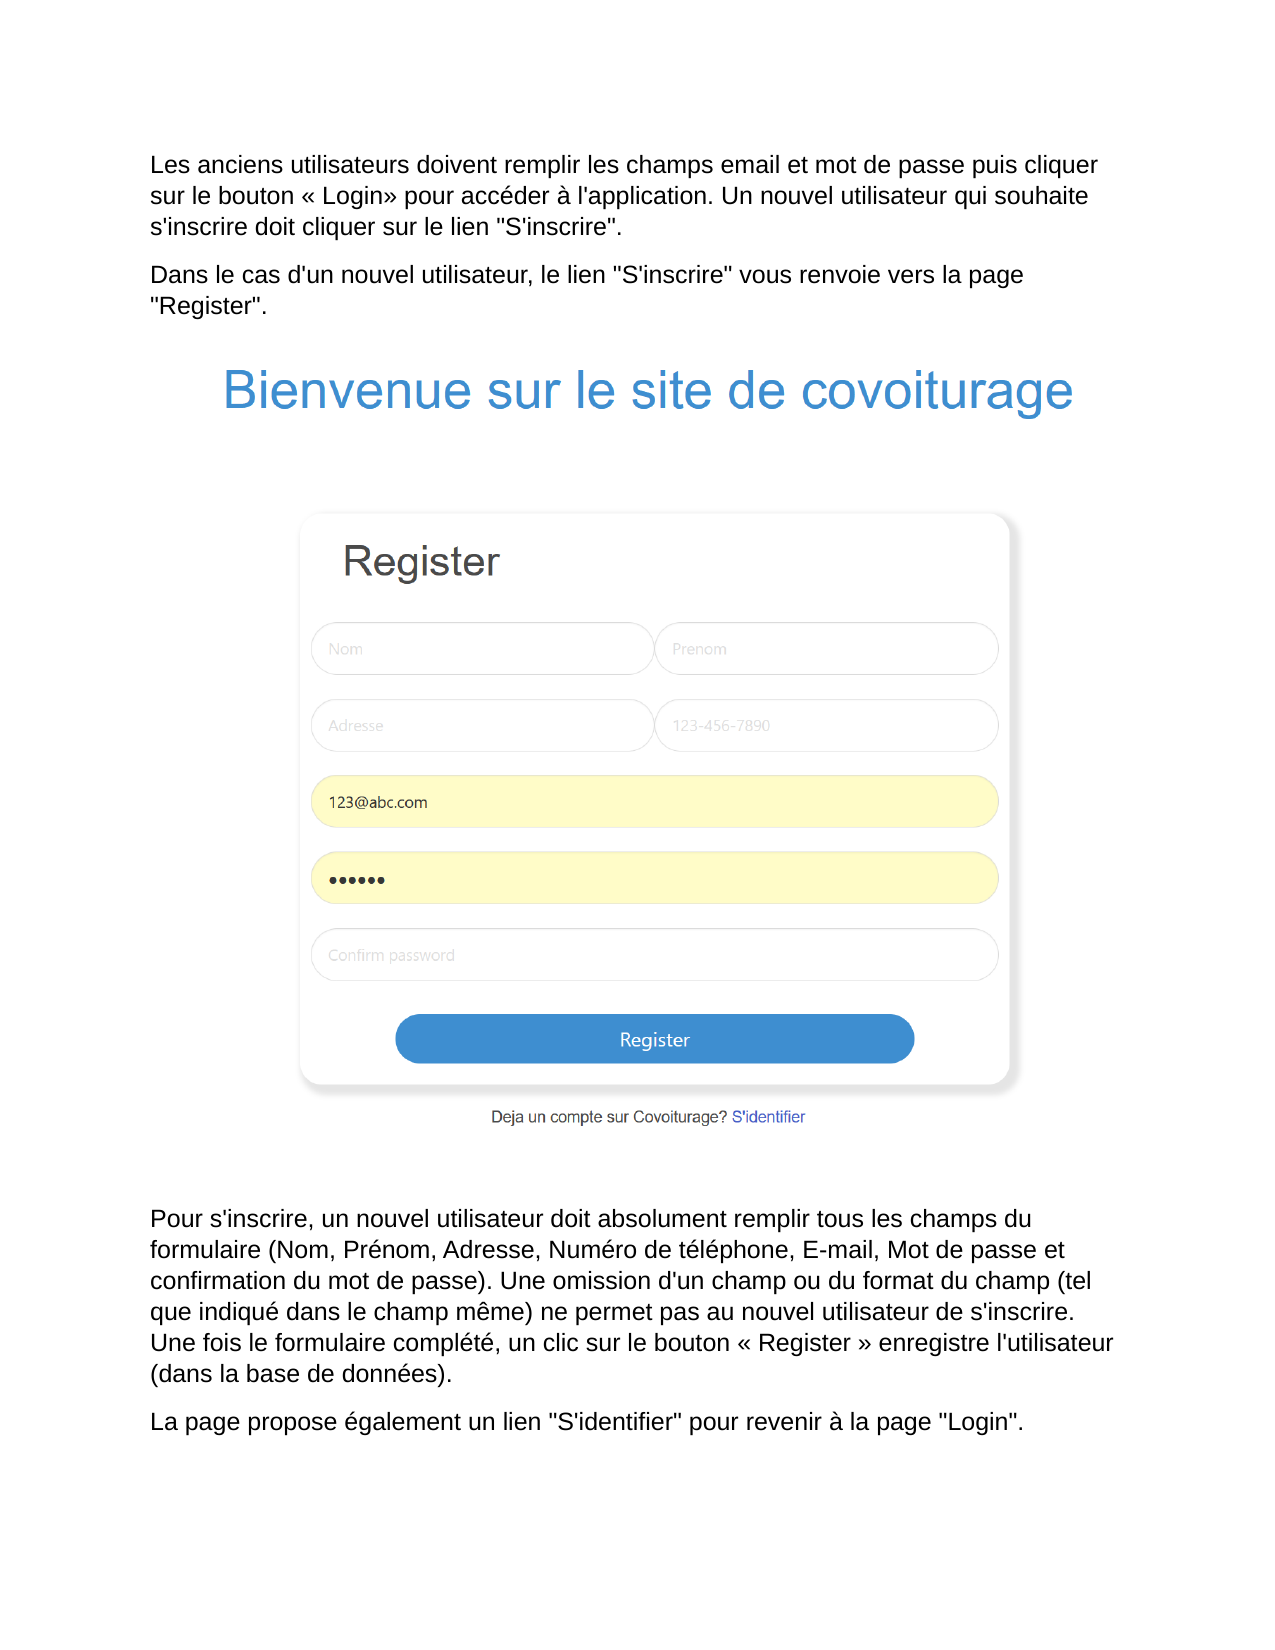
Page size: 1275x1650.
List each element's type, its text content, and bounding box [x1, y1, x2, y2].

text Dans le cas d'un nouvel utilisateur, le lien "S'inscrire" vous renvoie vers la page "Register". [150, 260, 1125, 319]
picture [150, 338, 1125, 1137]
text Les anciens utilisateurs doivent remplir les champs email et mot de passe puis cliquer sur le bouton « Login» pour accéder à l'application. Un nouvel utilisateur qui souhaite s'inscrire doit cliquer sur le lien "S'inscrire". [150, 150, 1125, 241]
text La page propose également un lien "S'identifier" pour revenir à la page "Login". [150, 1407, 1125, 1436]
text Pour s'inscrire, un nouvel utilisateur doit absolument remplir tous les champs du formulaire (Nom, Prénom, Adresse, Numéro de téléphone, E-mail, Mot de passe et confirmation du mot de passe). Une omission d'un champ ou du format du champ (tel que indiqué dans le champ même) ne permet pas au nouvel utilisateur de s'inscrire. Une fois le formulaire complété, un clic sur le bouton « Register » enregistre l'utilisateur (dans la base de données). [150, 1204, 1125, 1388]
